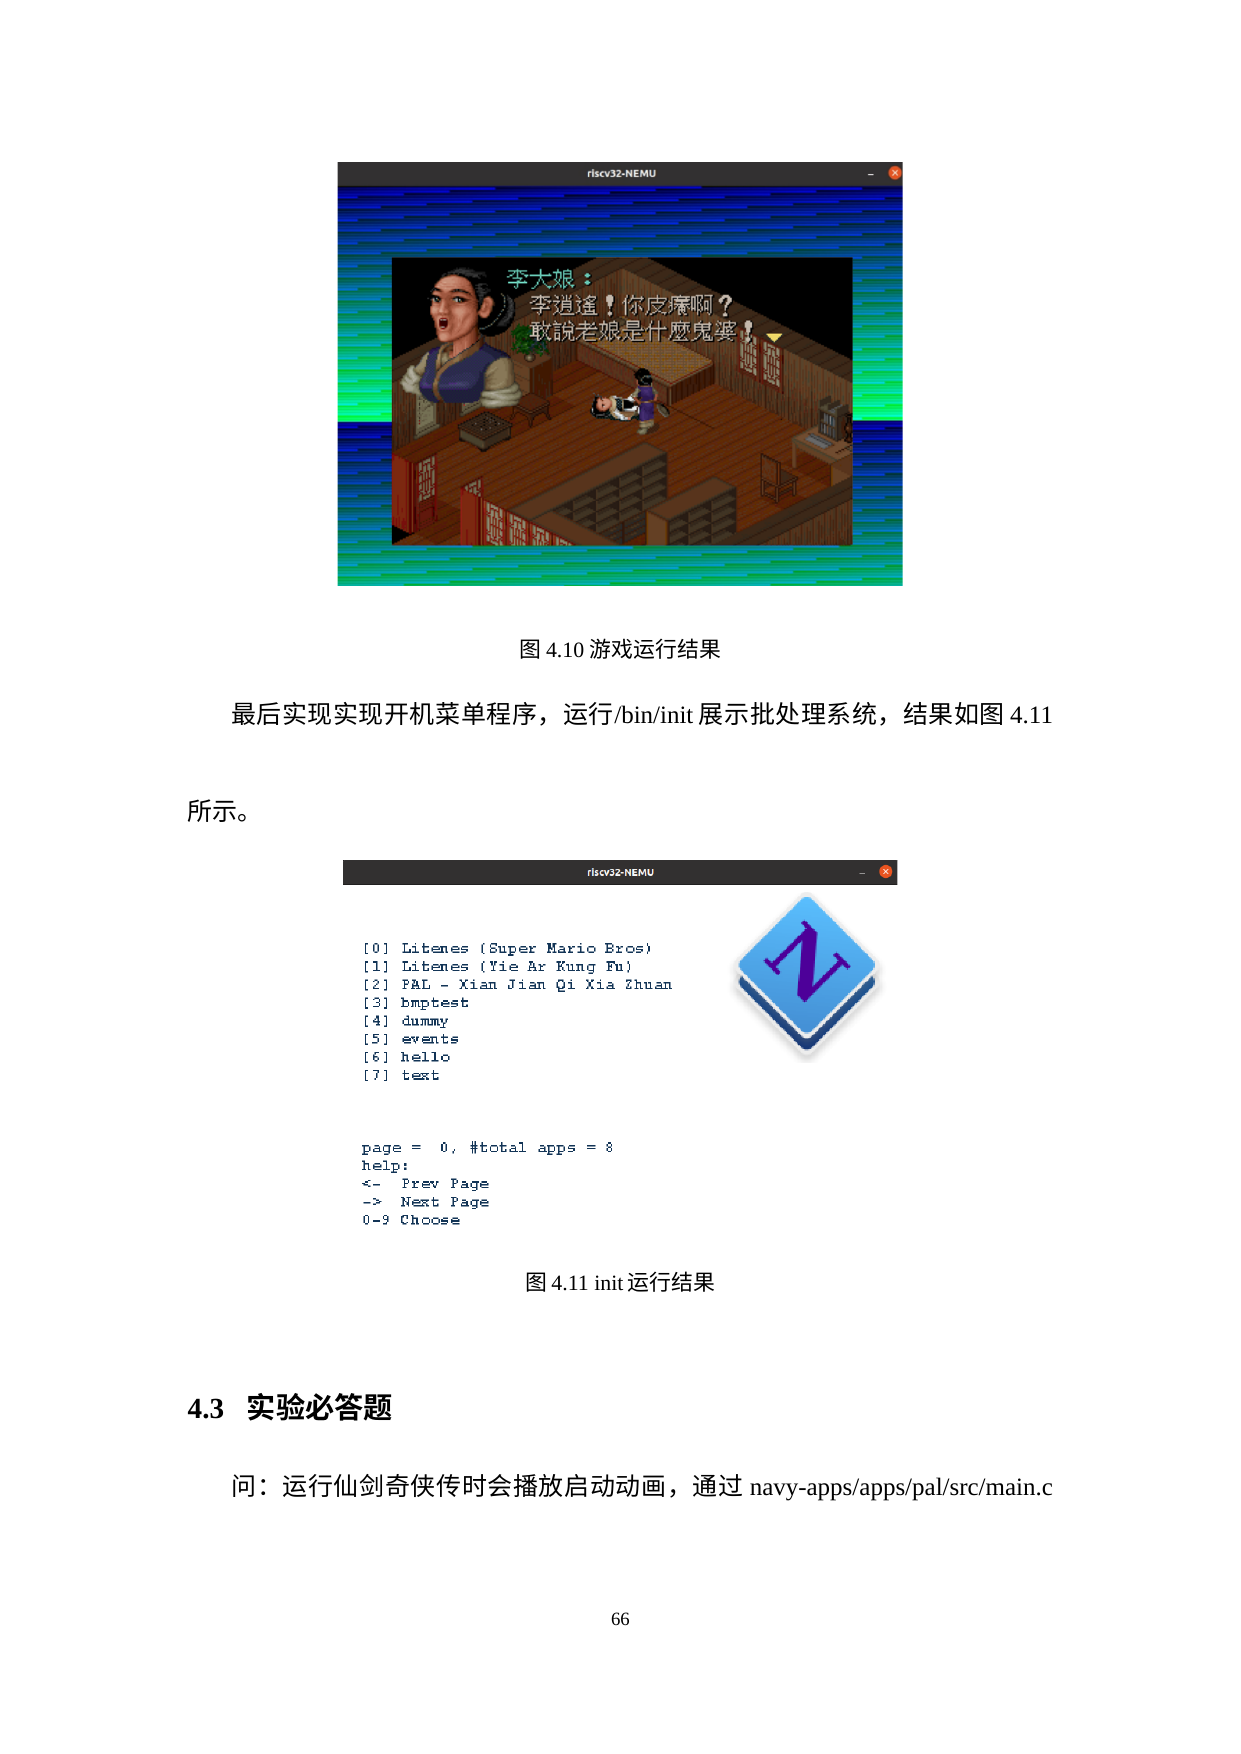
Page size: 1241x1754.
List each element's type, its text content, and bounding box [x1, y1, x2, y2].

picture [337, 162, 903, 586]
text 图4.11 init运行结果 [187, 1265, 1053, 1297]
text 最后实现实现开机菜单程序，运行/bin/init展示批处理系统，结果如图4.11所示。 [187, 680, 1053, 842]
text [187, 1452, 1053, 1517]
picture [343, 860, 898, 1236]
subtitle 实验必答题 [187, 1385, 1028, 1427]
text 图4.10 游戏运行结果 [187, 631, 1053, 664]
